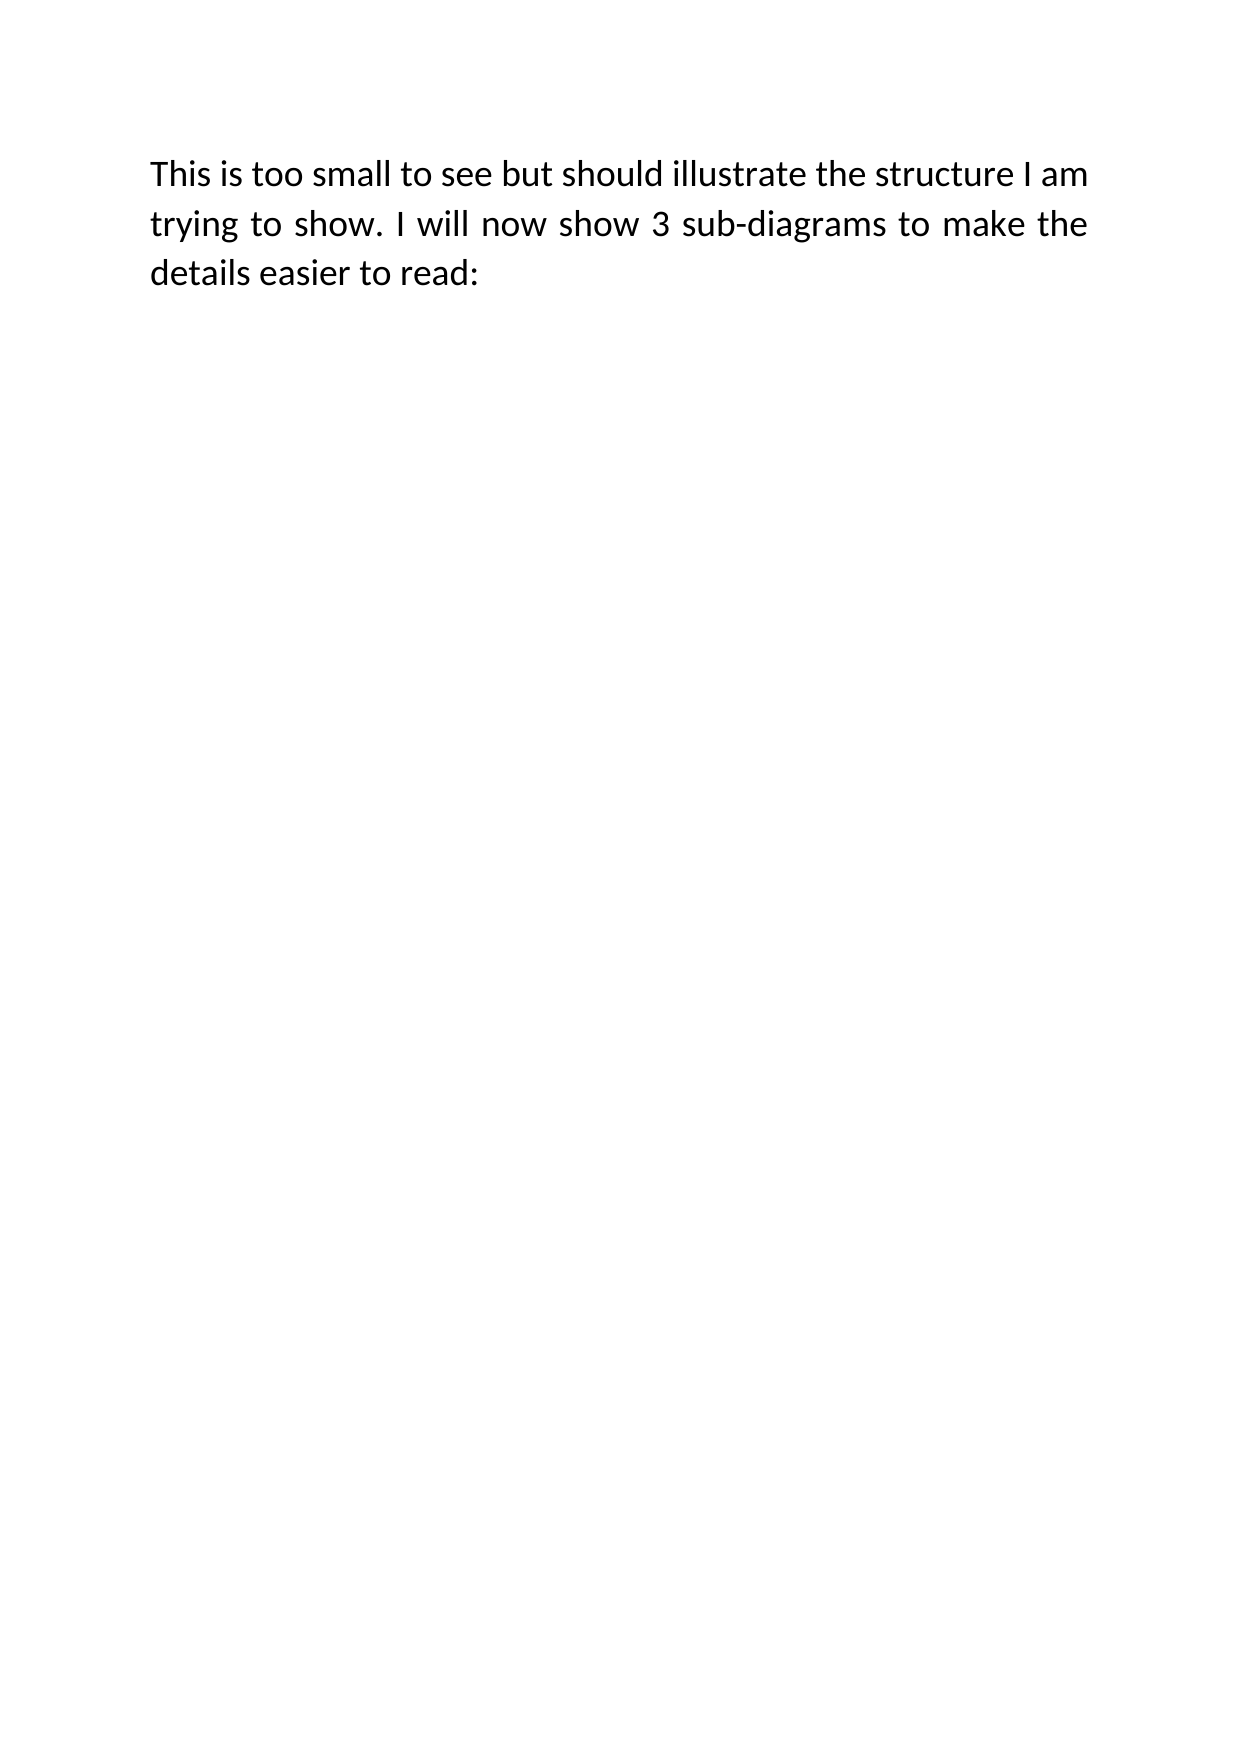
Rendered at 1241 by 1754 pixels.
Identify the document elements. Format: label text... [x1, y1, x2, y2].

text This is too small to see but should illustrate the structure I am trying to show. I will now show 3 sub-diagrams to make the details easier to read: [150, 150, 1090, 295]
